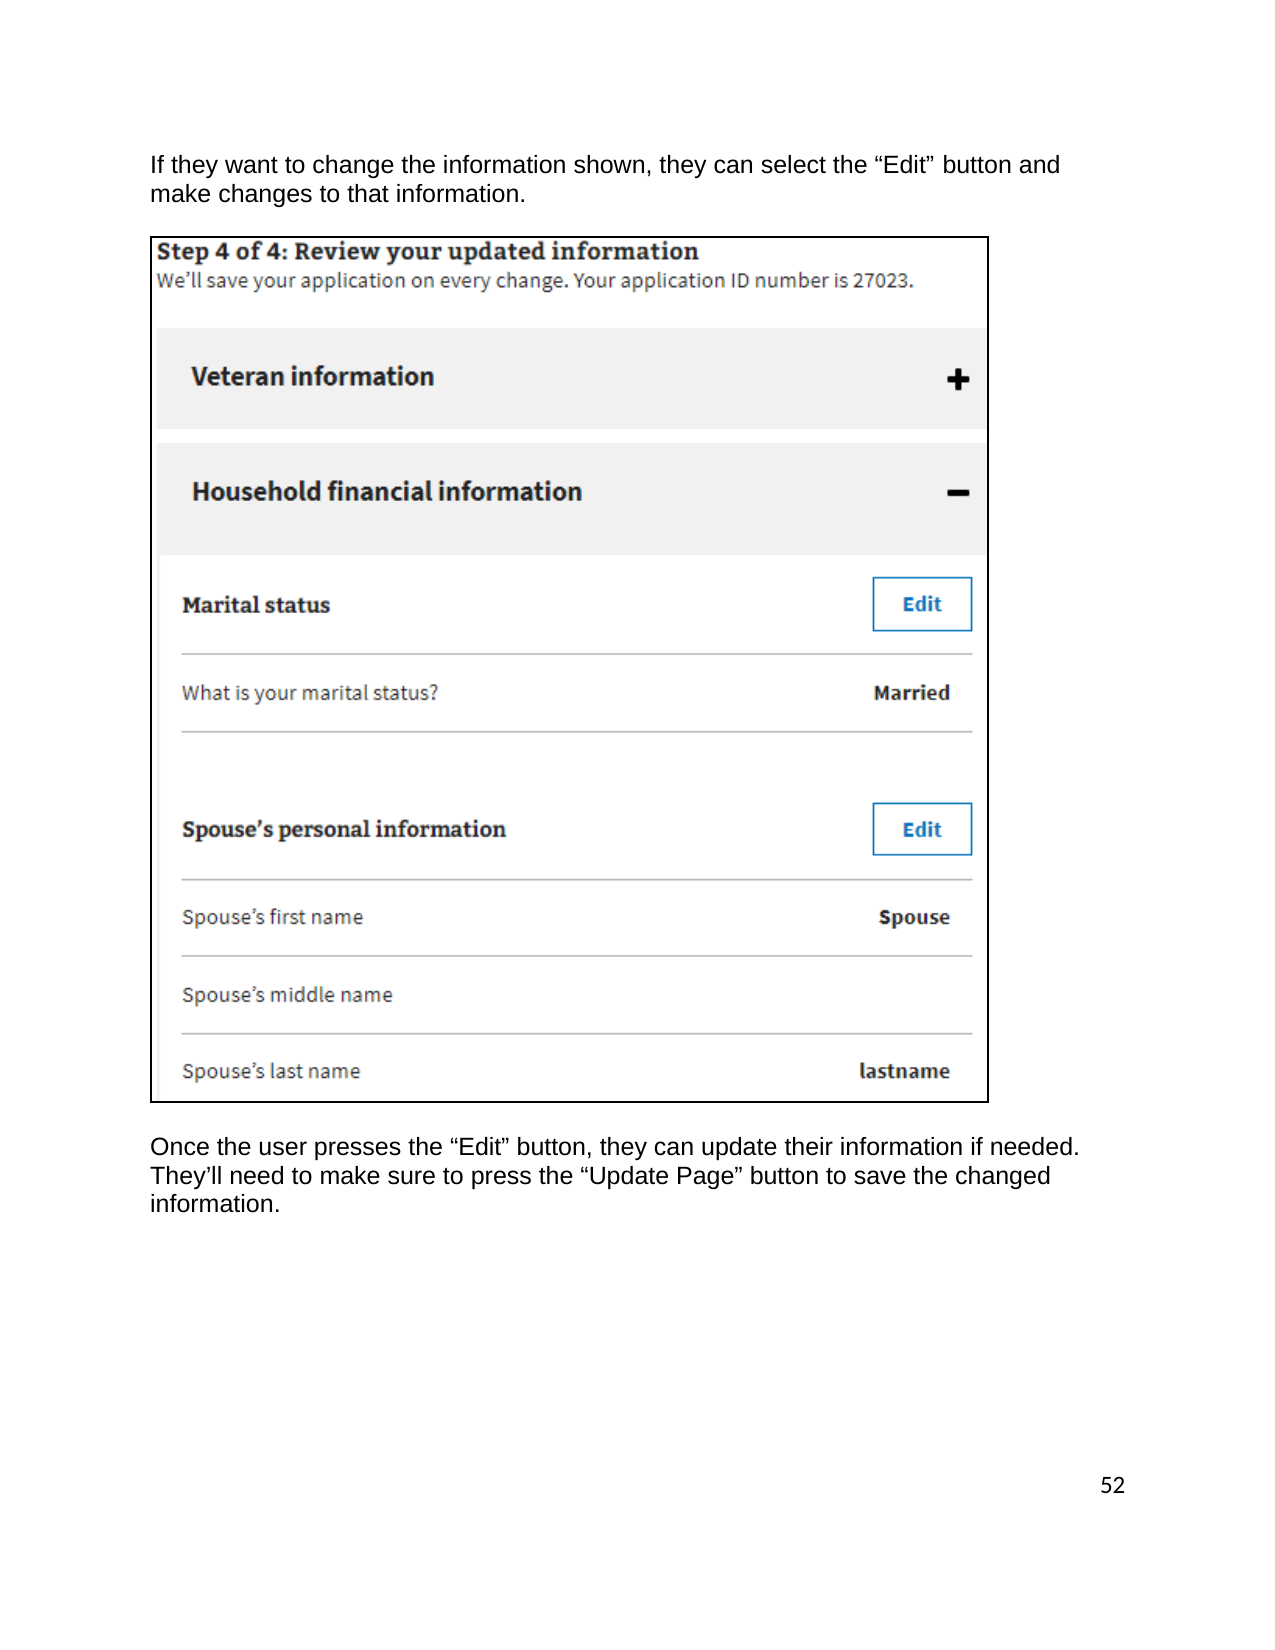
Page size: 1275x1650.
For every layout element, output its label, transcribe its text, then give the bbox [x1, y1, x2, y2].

text If they want to change the information shown, they can select the “Edit” button and make changes to that information. [150, 150, 1125, 207]
text Once the user presses the “Edit” button, they can update their information if needed. They’ll need to make sure to press the “Update Page” button to save the changed information. [150, 1132, 1125, 1218]
picture [152, 238, 987, 1101]
